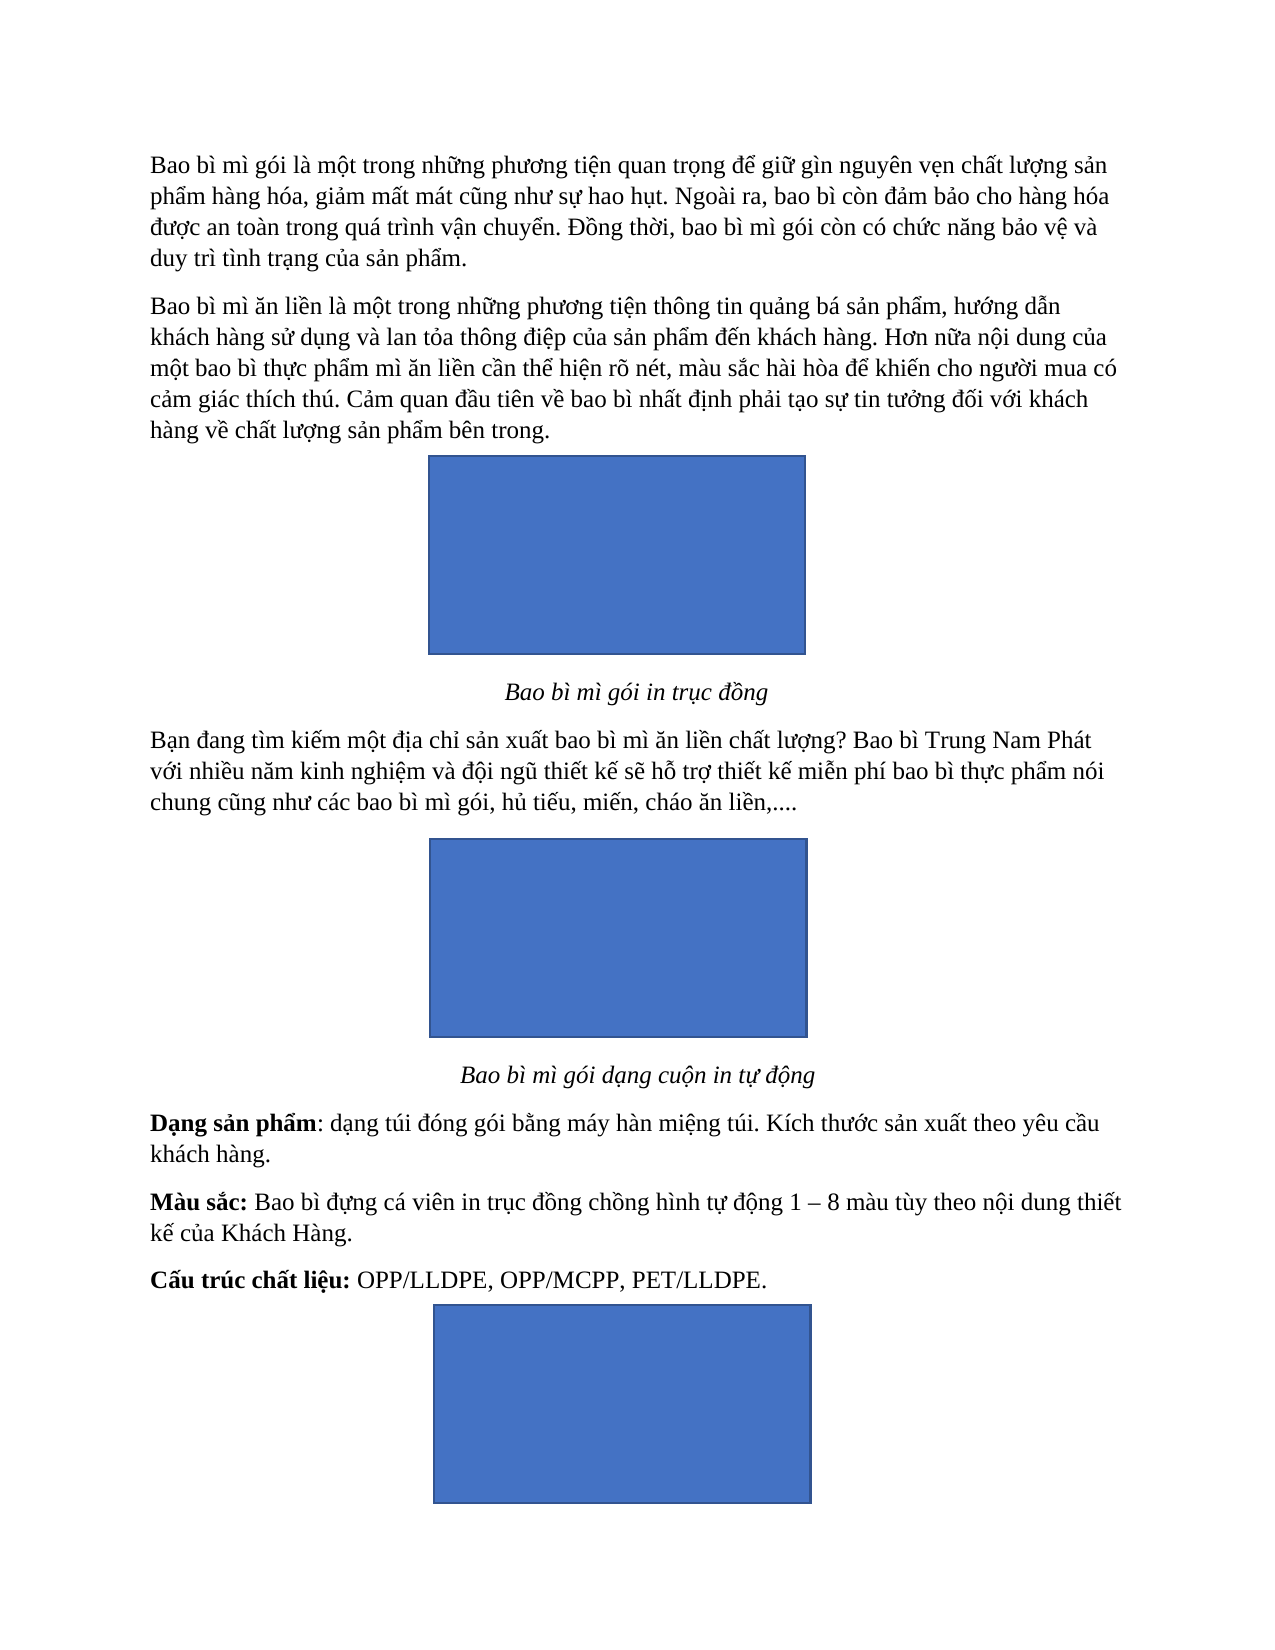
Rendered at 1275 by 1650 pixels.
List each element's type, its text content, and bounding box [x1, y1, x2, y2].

text Bao bì mì gói dạng cuộn in tự động [150, 835, 1125, 1089]
text Bao bì mì gói in trục đồng [150, 463, 1125, 706]
text Cấu trúc chất liệu: OPP/LLDPE, OPP/MCPP, PET/LLDPE. [150, 1266, 1125, 1294]
text Bạn đang tìm kiếm một địa chỉ sản xuất bao bì mì ăn liền chất lượng? Bao bì Trung Nam Phát với nhiều năm kinh nghiệm và đội ngũ thiết kế sẽ hỗ trợ thiết kế miễn phí bao bì thực phẩm nói chung cũng như các bao bì mì gói, hủ tiếu, miến, cháo ăn liền,.... [150, 725, 1125, 816]
text Bao bì mì gói là một trong những phương tiện quan trọng để giữ gìn nguyên vẹn chất lượng sản phẩm hàng hóa, giảm mất mát cũng như sự hao hụt. Ngoài ra, bao bì còn đảm bảo cho hàng hóa được an toàn trong quá trình vận chuyển. Đồng thời, bao bì mì gói còn có chức năng bảo vệ và duy trì tình trạng của sản phẩm. [150, 150, 1125, 272]
text Dạng sản phẩm: dạng túi đóng gói bằng máy hàn miệng túi. Kích thước sản xuất theo yêu cầu khách hàng. [150, 1108, 1125, 1168]
text Bao bì mì ăn liền là một trong những phương tiện thông tin quảng bá sản phẩm, hướng dẫn khách hàng sử dụng và lan tỏa thông điệp của sản phẩm đến khách hàng. Hơn nữa nội dung của một bao bì thực phẩm mì ăn liền cần thể hiện rõ nét, màu sắc hài hòa để khiến cho người mua có cảm giác thích thú. Cảm quan đầu tiên về bao bì nhất định phải tạo sự tin tưởng đối với khách hàng về chất lượng sản phẩm bên trong. [150, 291, 1125, 444]
text Màu sắc: Bao bì đựng cá viên in trục đồng chồng hình tự động 1 – 8 màu tùy theo nội dung thiết kế của Khách Hàng. [150, 1187, 1125, 1247]
